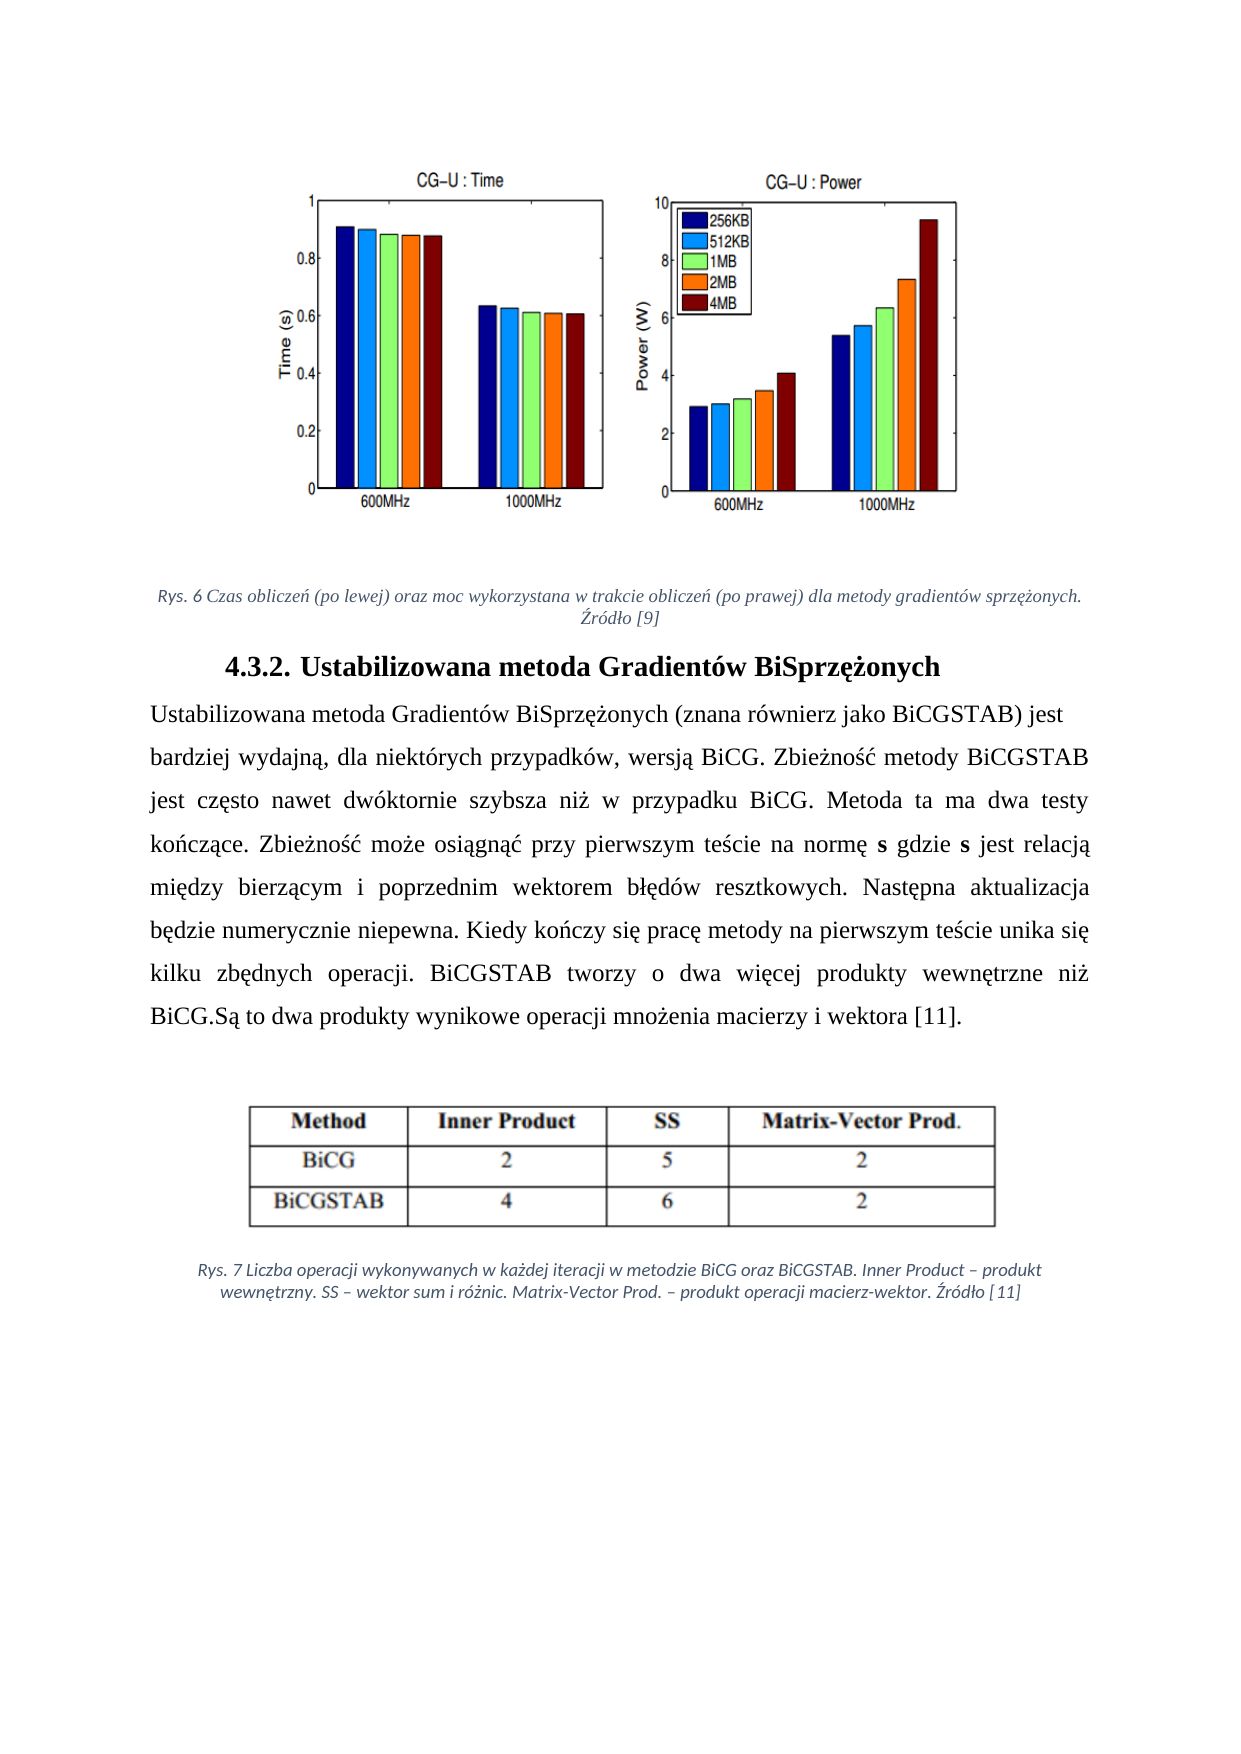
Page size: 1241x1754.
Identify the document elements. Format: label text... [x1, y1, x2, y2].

text Rys. 6 Czas obliczeń (po lewej) oraz moc wykorzystana w trakcie obliczeń (po prawej) dla metody gradientów sprzężonych. Źródło [9] [150, 584, 1090, 628]
text Ustabilizowana metoda Gradientów BiSprzężonych (znana równierz jako BiCGSTAB) jest [150, 699, 1090, 728]
subtitle Ustabilizowana metoda Gradientów BiSprzężonych [225, 649, 1090, 683]
text bardziej wydajną, dla niektórych przypadków, wersją BiCG. Zbieżność metody BiCGSTAB jest często nawet dwóktornie szybsza niż w przypadku BiCG. Metoda ta ma dwa testy kończące. Zbieżność może osiągnąć przy pierwszym teście na normę s gdzie s jest relacją między bierzącym i poprzednim wektorem błędów resztkowych. Następna aktualizacja będzie numerycznie niepewna. Kiedy kończy się pracę metody na pierwszym teście unika się kilku zbędnych operacji. BiCGSTAB tworzy o dwa więcej produkty wewnętrzne niż BiCG.Są to dwa produkty wynikowe operacji mnożenia macierzy i wektora [11]. [150, 742, 1090, 1030]
picture [264, 150, 976, 554]
text Rys. 7 Liczba operacji wykonywanych w każdej iteracji w metodzie BiCG oraz BiCGSTAB. Inner Product – produkt wewnętrzny. SS – wektor sum i różnic. Matrix-Vector Prod. – produkt operacji macierz-wektor. Źródło [11] [150, 1258, 1090, 1303]
